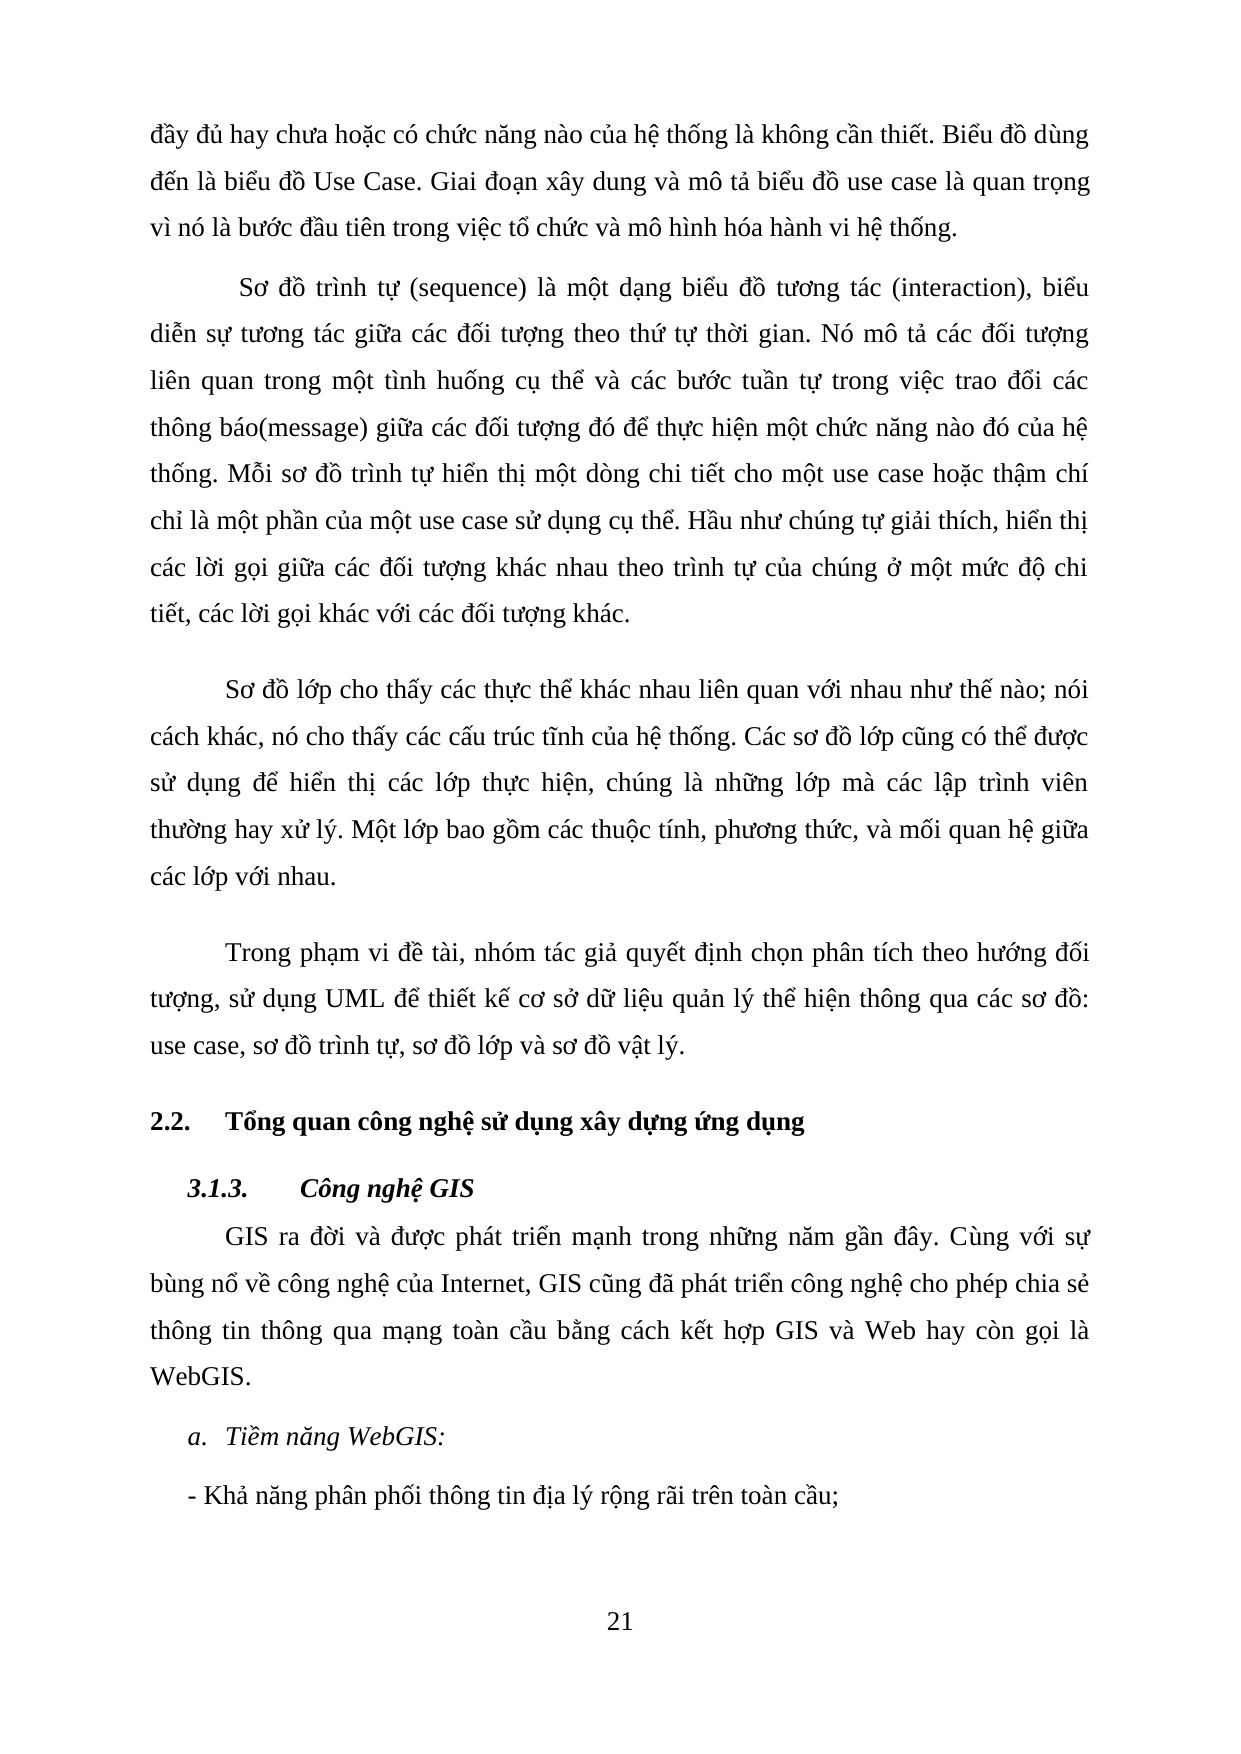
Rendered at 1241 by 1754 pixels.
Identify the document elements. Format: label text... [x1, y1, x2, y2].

text Trong phạm vi đề tài, nhóm tác giả quyết định chọn phân tích theo hướng đối tượng, sử dụng UML để thiết kế cơ sở dữ liệu quản lý thể hiện thông qua các sơ đồ: use case, sơ đồ trình tự, sơ đồ lớp và sơ đồ vật lý. [150, 936, 1090, 1060]
subtitle Tổng quan công nghệ sử dụng xây dựng ứng dụng [150, 1105, 1090, 1136]
list Tiềm năng WebGIS: [187, 1420, 1090, 1451]
text Sơ đồ trình tự (sequence) là một dạng biểu đồ tương tác (interaction), biểu diễn sự tương tác giữa các đối tượng theo thứ tự thời gian. Nó mô tả các đối tượng liên quan trong một tình huống cụ thể và các bước tuần tự trong việc trao đổi các thông báo(message) giữa các đối tượng đó để thực hiện một chức năng nào đó của hệ thống. Mỗi sơ đồ trình tự hiển thị một dòng chi tiết cho một use case hoặc thậm chí chỉ là một phần của một use case sử dụng cụ thể. Hầu như chúng tự giải thích, hiển thị các lời gọi giữa các đối tượng khác nhau theo trình tự của chúng ở một mức độ chi tiết, các lời gọi khác với các đối tượng khác. [150, 271, 1090, 628]
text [150, 118, 1090, 243]
text Sơ đồ lớp cho thấy các thực thể khác nhau liên quan với nhau như thế nào; nói cách khác, nó cho thấy các cấu trúc tĩnh của hệ thống. Các sơ đồ lớp cũng có thể được sử dụng để hiển thị các lớp thực hiện, chúng là những lớp mà các lập trình viên thường hay xử lý. Một lớp bao gồm các thuộc tính, phương thức, và mối quan hệ giữa các lớp với nhau. [150, 673, 1090, 891]
text GIS ra đời và được phát triển mạnh trong những năm gần đây. Cùng với sự bùng nổ về công nghệ của Internet, GIS cũng đã phát triển công nghệ cho phép chia sẻ thông tin thông qua mạng toàn cầu bằng cách kết hợp GIS và Web hay còn gọi là WebGIS. [150, 1221, 1090, 1392]
text - Khả năng phân phối thông tin địa lý rộng rãi trên toàn cầu; [187, 1479, 1090, 1510]
subtitle Công nghệ GIS [187, 1172, 1090, 1203]
